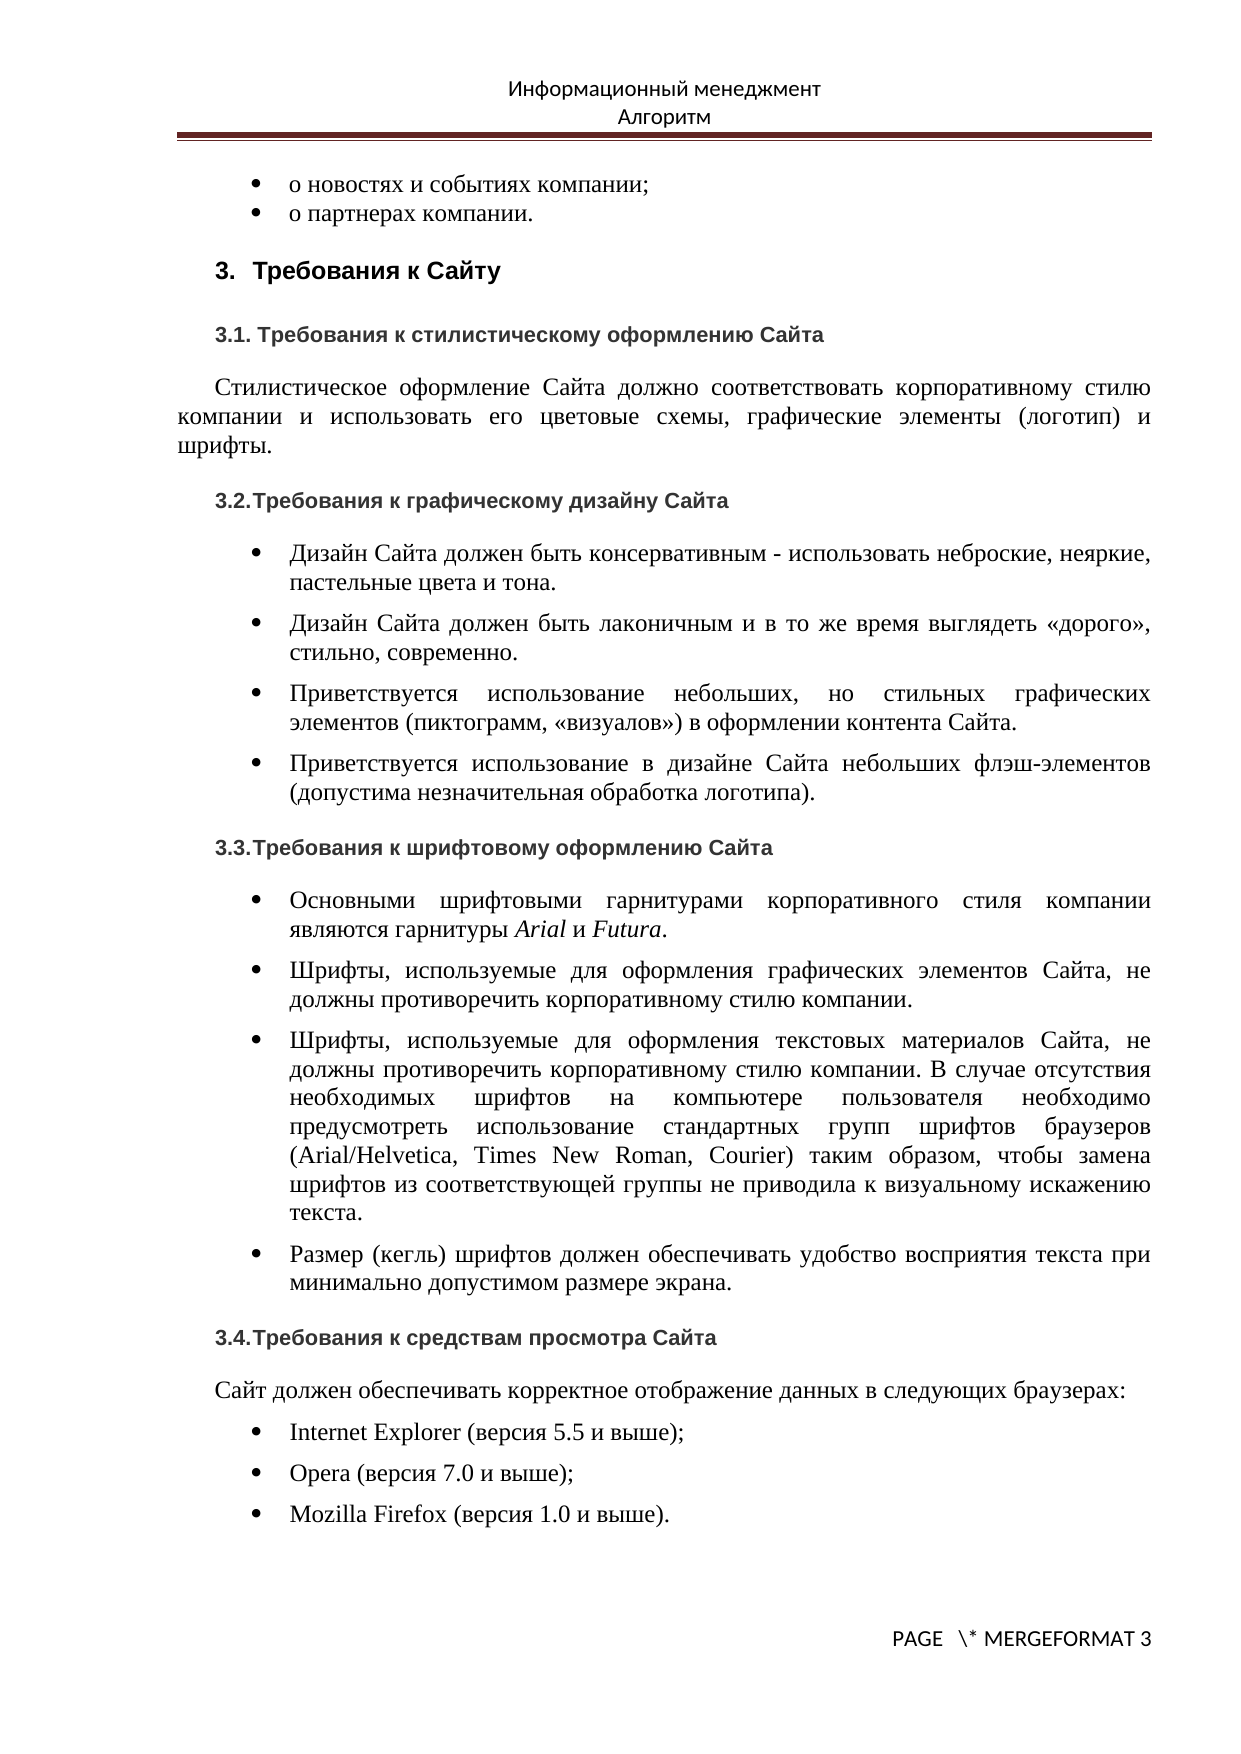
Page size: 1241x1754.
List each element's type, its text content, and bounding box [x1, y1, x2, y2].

list о новостях и событиях компании; [252, 169, 1152, 198]
subtitle Требования к средствам просмотра Сайта [215, 1325, 1152, 1351]
list Internet Explorer (версия 5.5 и выше); [252, 1417, 1152, 1446]
list Основными шрифтовыми гарнитурами корпоративного стиля компании являются гарнитуры Arial и Futura. [252, 885, 1152, 942]
list Шрифты, используемые для оформления графических элементов Сайта, не должны противоречить корпоративному стилю компании. [252, 955, 1152, 1012]
list Размер (кегль) шрифтов должен обеспечивать удобство восприятия текста при минимально допустимом размере экрана. [252, 1239, 1152, 1296]
list Шрифты, используемые для оформления текстовых материалов Сайта, не должны противоречить корпоративному стилю компании. В случае отсутствия необходимых шрифтов на компьютере пользователя необходимо предусмотреть использование стандартных групп шрифтов браузеров (Arial/Helvetica, Times New Roman, Courier) таким образом, чтобы замена шрифтов из соответствующей группы не приводила к визуальному искажению текста. [252, 1025, 1152, 1226]
list Приветствуется использование небольших, но стильных графических элементов (пиктограмм, «визуалов») в оформлении контента Сайта. [252, 678, 1152, 736]
list Mozilla Firefox (версия 1.0 и выше). [252, 1499, 1152, 1528]
text Сайт должен обеспечивать корректное отображение данных в следующих браузерах: [177, 1376, 1152, 1404]
list Приветствуется использование в дизайне Сайта небольших флэш-элементов (допустима незначительная обработка логотипа). [252, 748, 1152, 806]
list Дизайн Сайта должен быть консервативным - использовать неброские, неяркие, пастельные цвета и тона. [252, 538, 1152, 596]
text Стилистическое оформление Сайта должно соответствовать корпоративному стилю компании и использовать его цветовые схемы, графические элементы (логотип) и шрифты. [177, 372, 1152, 459]
list Дизайн Сайта должен быть лаконичным и в то же время выглядеть «дорого», стильно, современно. [252, 608, 1152, 666]
list Opera (версия 7.0 и выше); [252, 1458, 1152, 1487]
subtitle Требования к графическому дизайну Сайта [215, 488, 1152, 513]
list о партнерах компании. [252, 198, 1152, 227]
subtitle 3.1. Требования к стилистическому оформлению Сайта [215, 322, 1152, 347]
subtitle Требования к Сайту [215, 256, 1152, 285]
subtitle Требования к шрифтовому оформлению Сайта [215, 835, 1152, 860]
